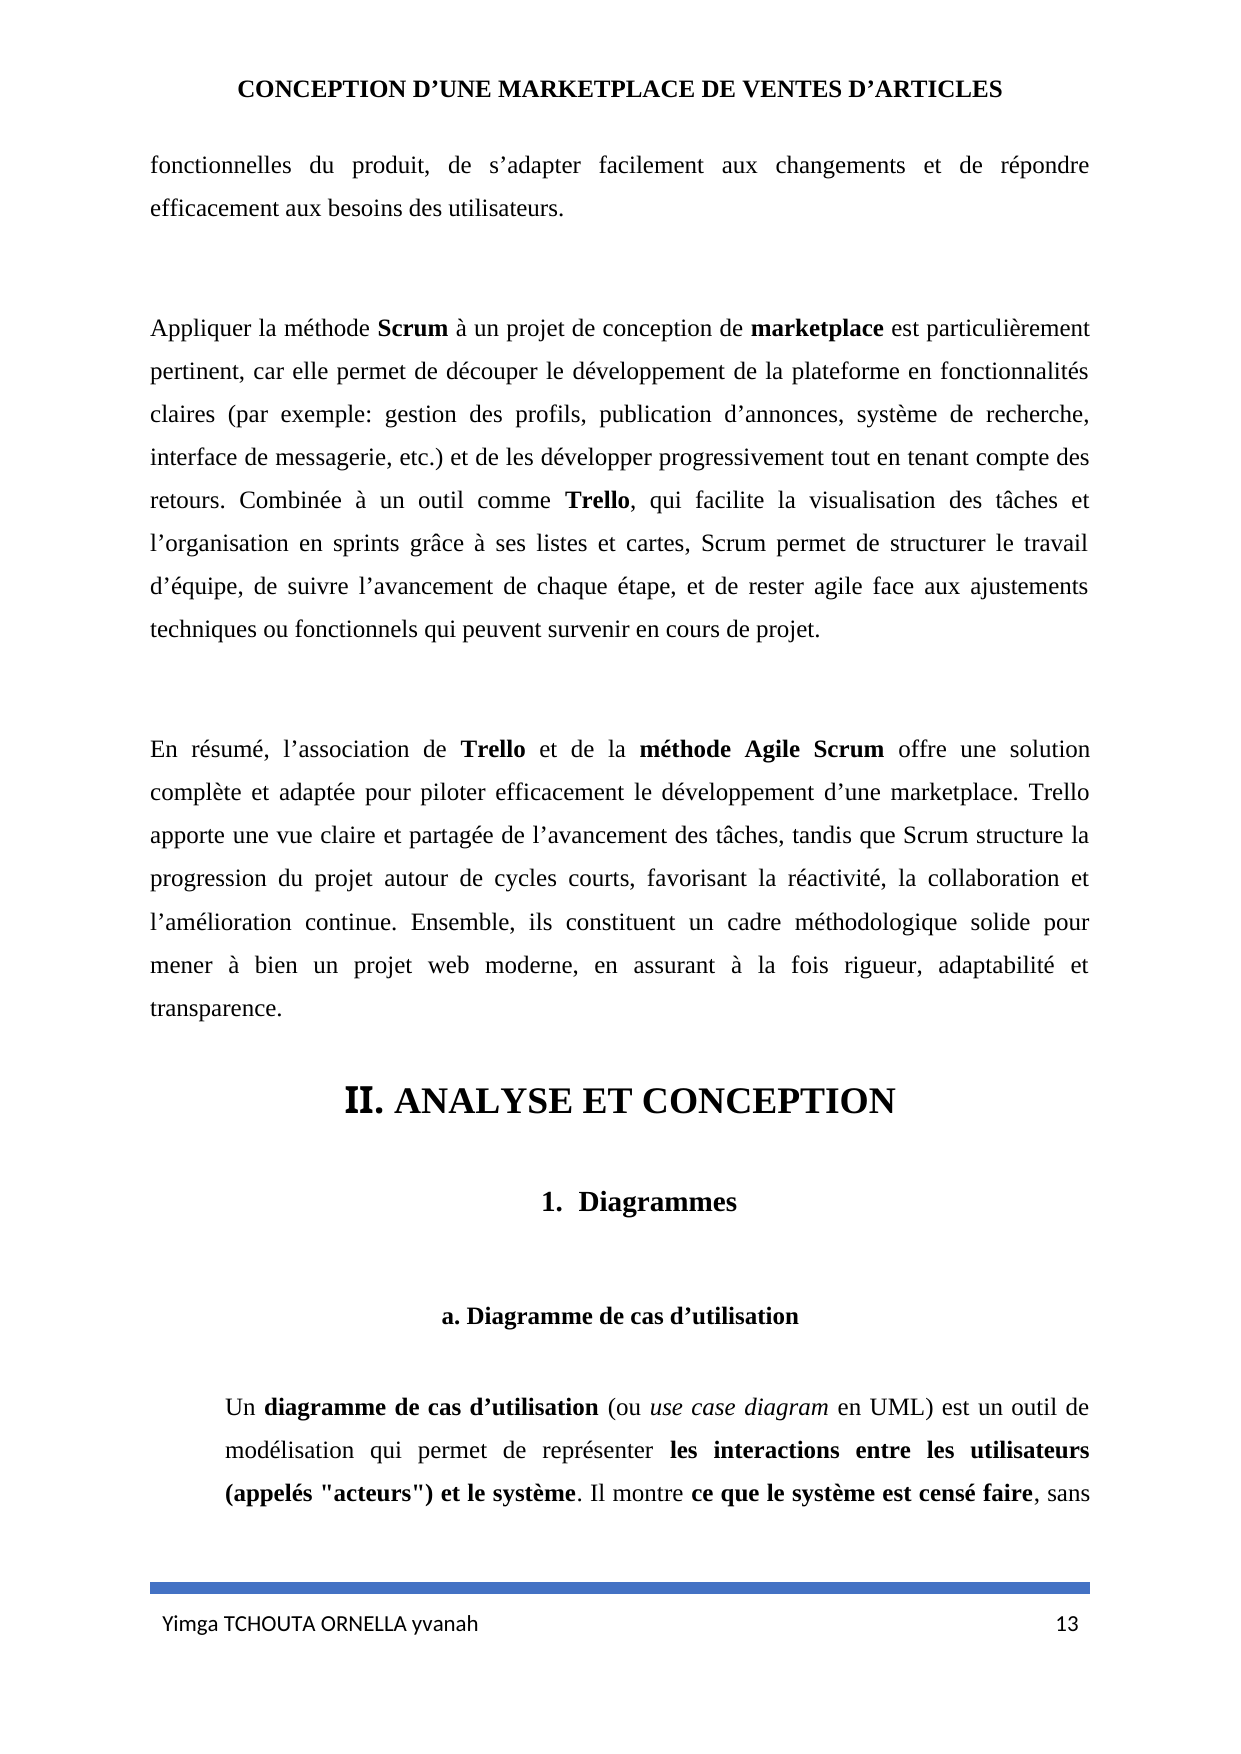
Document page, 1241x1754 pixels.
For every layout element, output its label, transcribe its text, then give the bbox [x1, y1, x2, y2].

text a. Diagramme de cas d’utilisation [150, 1301, 1090, 1330]
text Appliquer la méthode Scrum à un projet de conception de marketplace est particulièrement pertinent, car elle permet de découper le développement de la plateforme en fonctionnalités claires (par exemple: gestion des profils, publication d’annonces, système de recherche, interface de messagerie, etc.) et de les développer progressivement tout en tenant compte des retours. Combinée à un outil comme Trello, qui facilite la visualisation des tâches et l’organisation en sprints grâce à ses listes et cartes, Scrum permet de structurer le travail d’équipe, de suivre l’avancement de chaque étape, et de rester agile face aux ajustements techniques ou fonctionnels qui peuvent survenir en cours de projet. [150, 313, 1090, 643]
text En résumé, l’association de Trello et de la méthode Agile Scrum offre une solution complète et adaptée pour piloter efficacement le développement d’une marketplace. Trello apporte une vue claire et partagée de l’avancement des tâches, tandis que Scrum structure la progression du projet autour de cycles courts, favorisant la réactivité, la collaboration et l’amélioration continue. Ensemble, ils constituent un cadre méthodologique solide pour mener à bien un projet web moderne, en assurant à la fois rigueur, adaptabilité et transparence. [150, 734, 1090, 1022]
list Diagrammes [187, 1184, 1090, 1217]
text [150, 150, 1090, 222]
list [225, 1392, 1090, 1507]
subtitle II. ANALYSE ET CONCEPTION [150, 1073, 1090, 1124]
